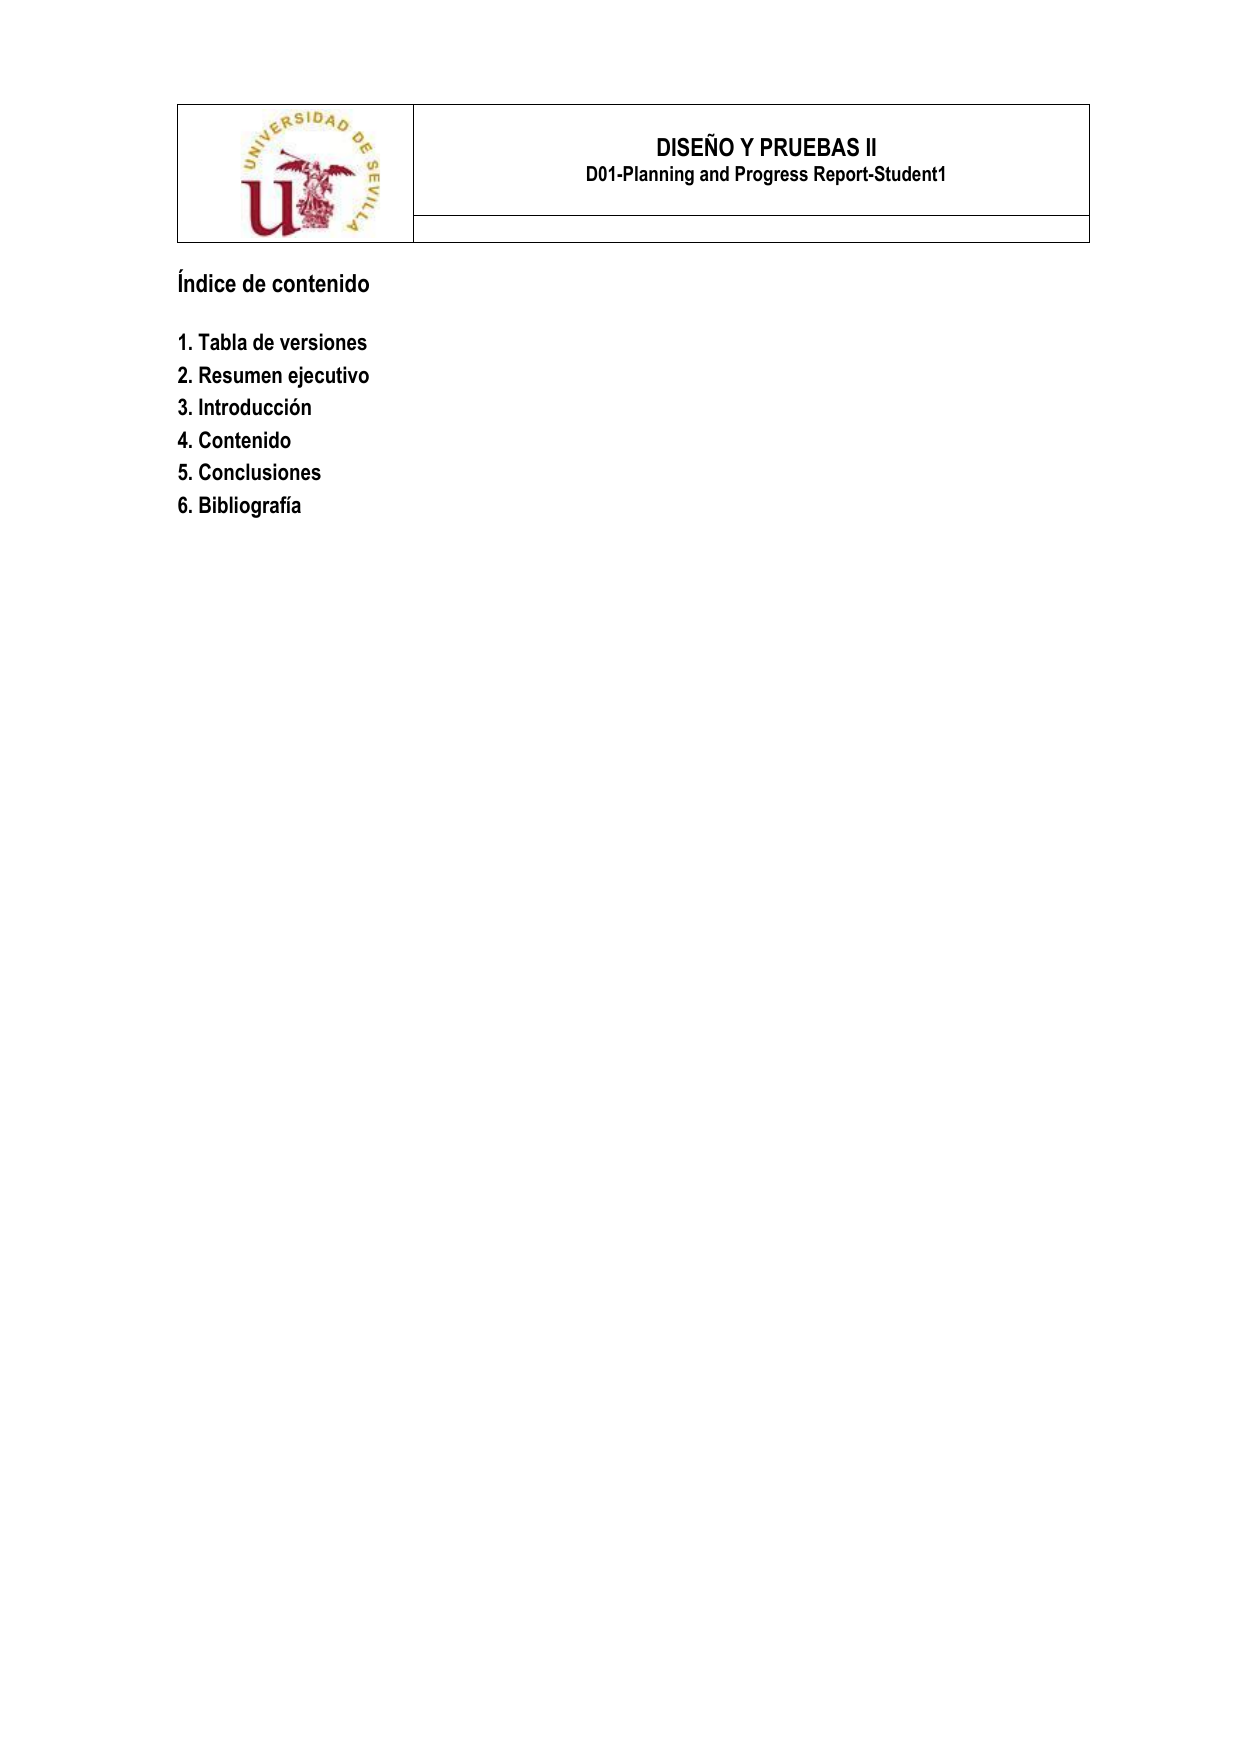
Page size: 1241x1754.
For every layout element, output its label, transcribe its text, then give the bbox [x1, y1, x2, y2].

picture [240, 109, 381, 238]
text Índice de contenido [177, 269, 1063, 298]
